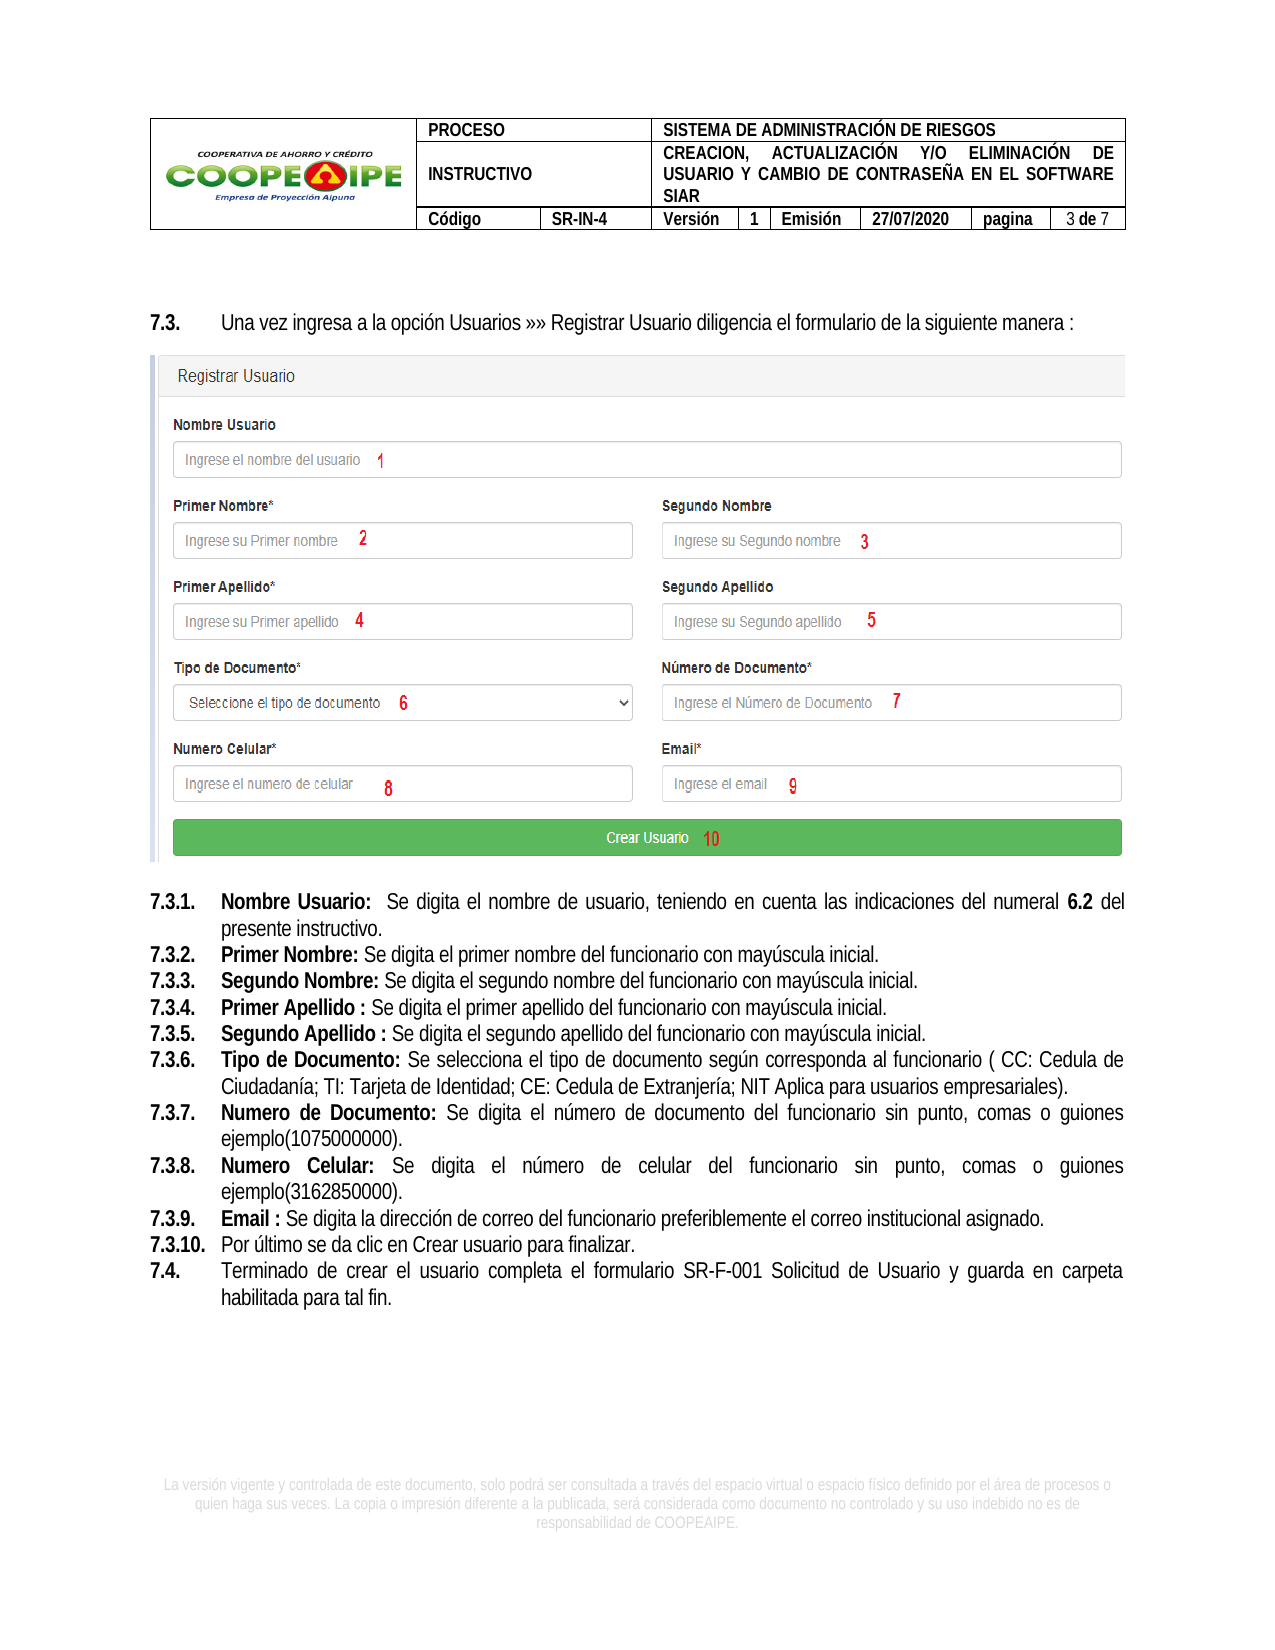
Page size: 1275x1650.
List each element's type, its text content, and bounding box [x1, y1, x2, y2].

list Primer Apellido : Se digita el primer apellido del funcionario con mayúscula inicial. [150, 994, 1125, 1020]
picture [161, 144, 406, 204]
list Numero de Documento: Se digita el número de documento del funcionario sin punto, comas o guiones ejemplo(1075000000). [150, 1099, 1125, 1152]
list Una vez ingresa a la opción Usuarios »» Registrar Usuario diligencia el formulario de la siguiente manera : [150, 309, 1125, 336]
list Segundo Nombre: Se digita el segundo nombre del funcionario con mayúscula inicial. [150, 967, 1125, 994]
list Segundo Apellido : Se digita el segundo apellido del funcionario con mayúscula inicial. [150, 1020, 1125, 1046]
picture [150, 355, 1125, 862]
list Por último se da clic en Crear usuario para finalizar. [150, 1231, 1125, 1257]
list Numero Celular: Se digita el número de celular del funcionario sin punto, comas o guiones ejemplo(3162850000). [150, 1152, 1125, 1204]
list Primer Nombre: Se digita el primer nombre del funcionario con mayúscula inicial. [150, 941, 1125, 967]
list Email : Se digita la dirección de correo del funcionario preferiblemente el correo institucional asignado. [150, 1204, 1125, 1231]
list Tipo de Documento: Se selecciona el tipo de documento según corresponda al funcionario ( CC: Cedula de Ciudadanía; TI: Tarjeta de Identidad; CE: Cedula de Extranjería; NIT Aplica para usuarios empresariales). [150, 1046, 1125, 1099]
list Nombre Usuario: Se digita el nombre de usuario, teniendo en cuenta las indicaciones del numeral 6.2 del presente instructivo. [150, 888, 1125, 941]
list Terminado de crear el usuario completa el formulario SR-F-001 Solicitud de Usuario y guarda en carpeta habilitada para tal fin. [150, 1257, 1125, 1310]
